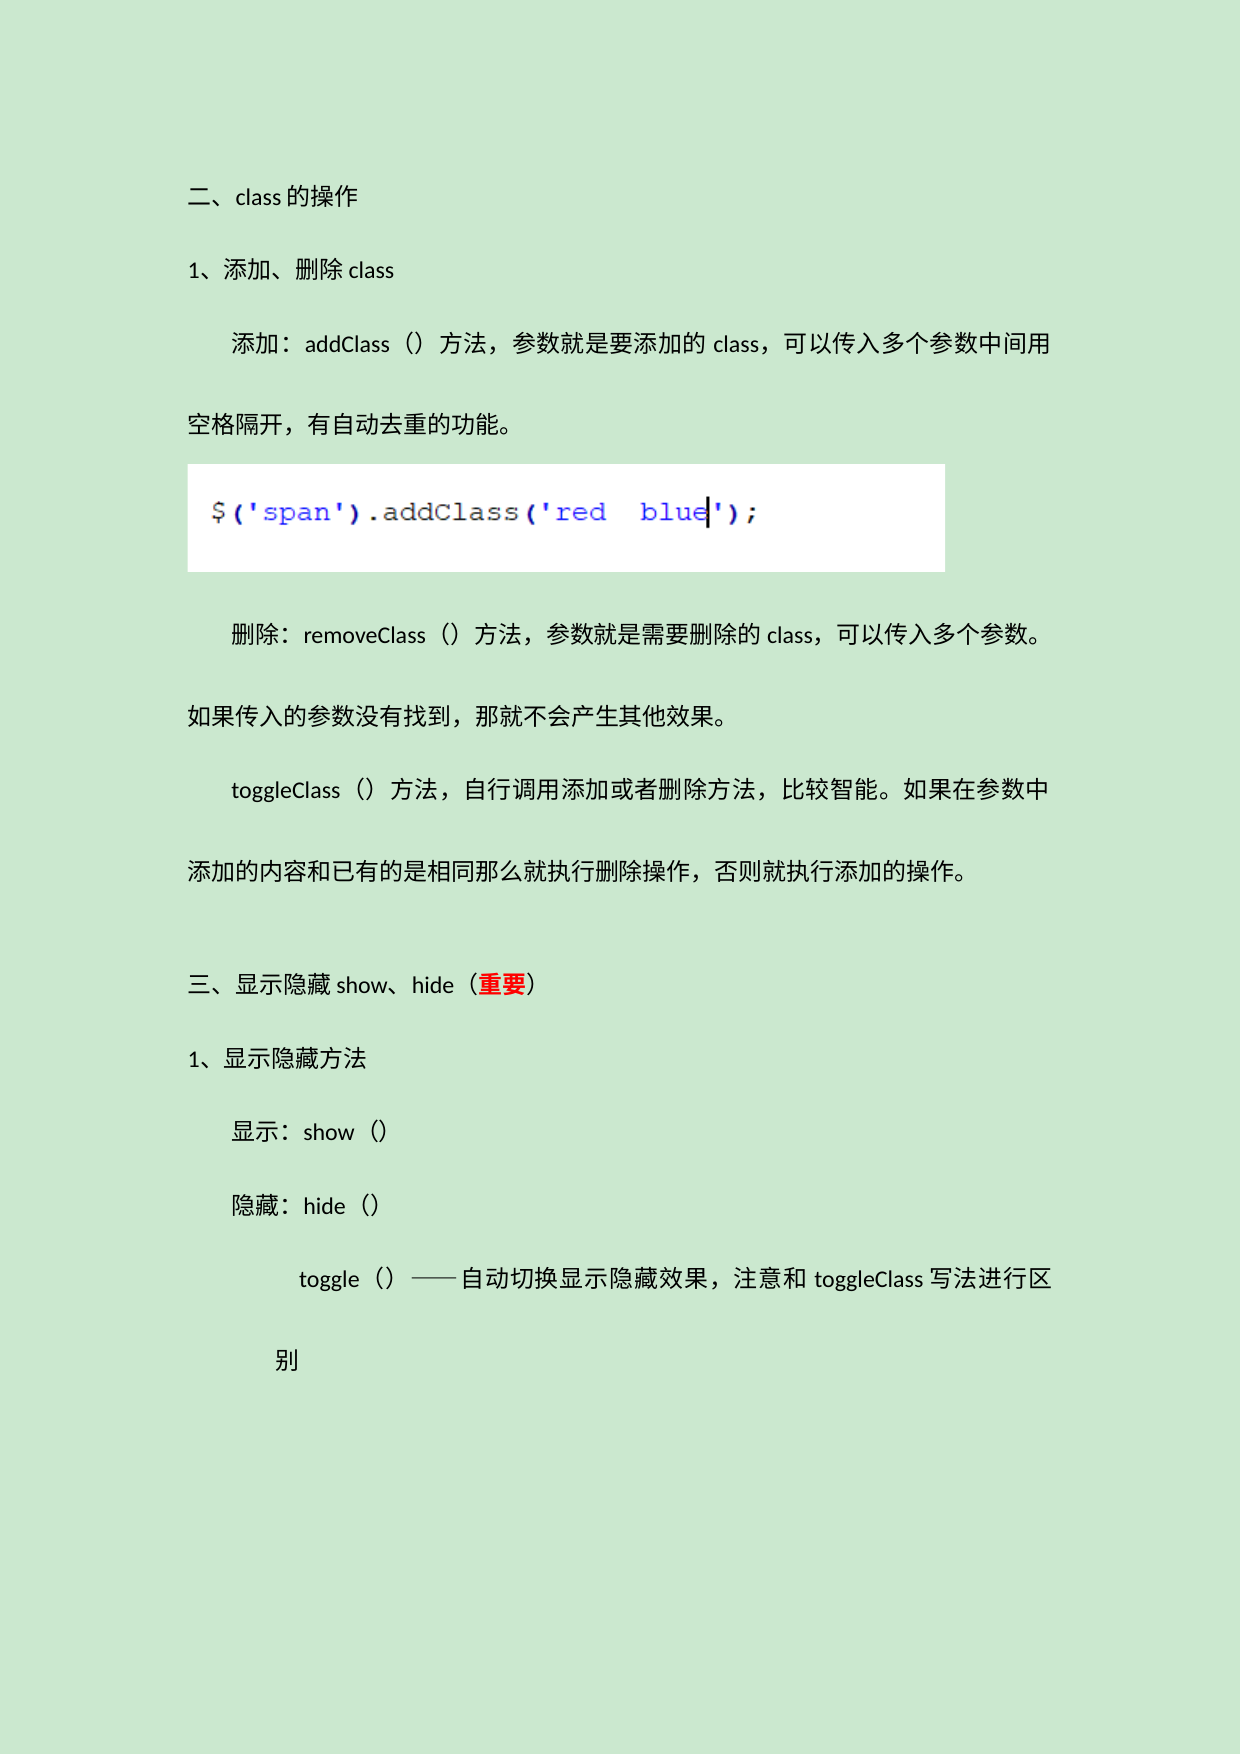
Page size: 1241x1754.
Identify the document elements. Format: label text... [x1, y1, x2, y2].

text 删除：removeClass（）方法，参数就是需要删除的class，可以传入多个参数。如果传入的参数没有找到，那就不会产生其他效果。 [187, 601, 1053, 747]
list 显示隐藏show、hide（重要） [187, 950, 1053, 1015]
text toggleClass（）方法，自行调用添加或者删除方法，比较智能。如果在参数中添加的内容和已有的是相同那么就执行删除操作，否则就执行添加的操作。 [187, 756, 1053, 902]
text 1、显示隐藏方法 [187, 1024, 1053, 1089]
text toggle（）——自动切换显示隐藏效果，注意和toggleClass写法进行区别 [275, 1245, 1053, 1391]
text 添加：addClass（）方法，参数就是要添加的class，可以传入多个参数中间用空格隔开，有自动去重的功能。 [187, 309, 1053, 456]
list 添加、删除class [187, 236, 1053, 301]
list class的操作 [187, 162, 1053, 227]
text 隐藏：hide（） [187, 1171, 1053, 1236]
picture [187, 464, 946, 572]
text 显示：show（） [187, 1098, 1053, 1163]
